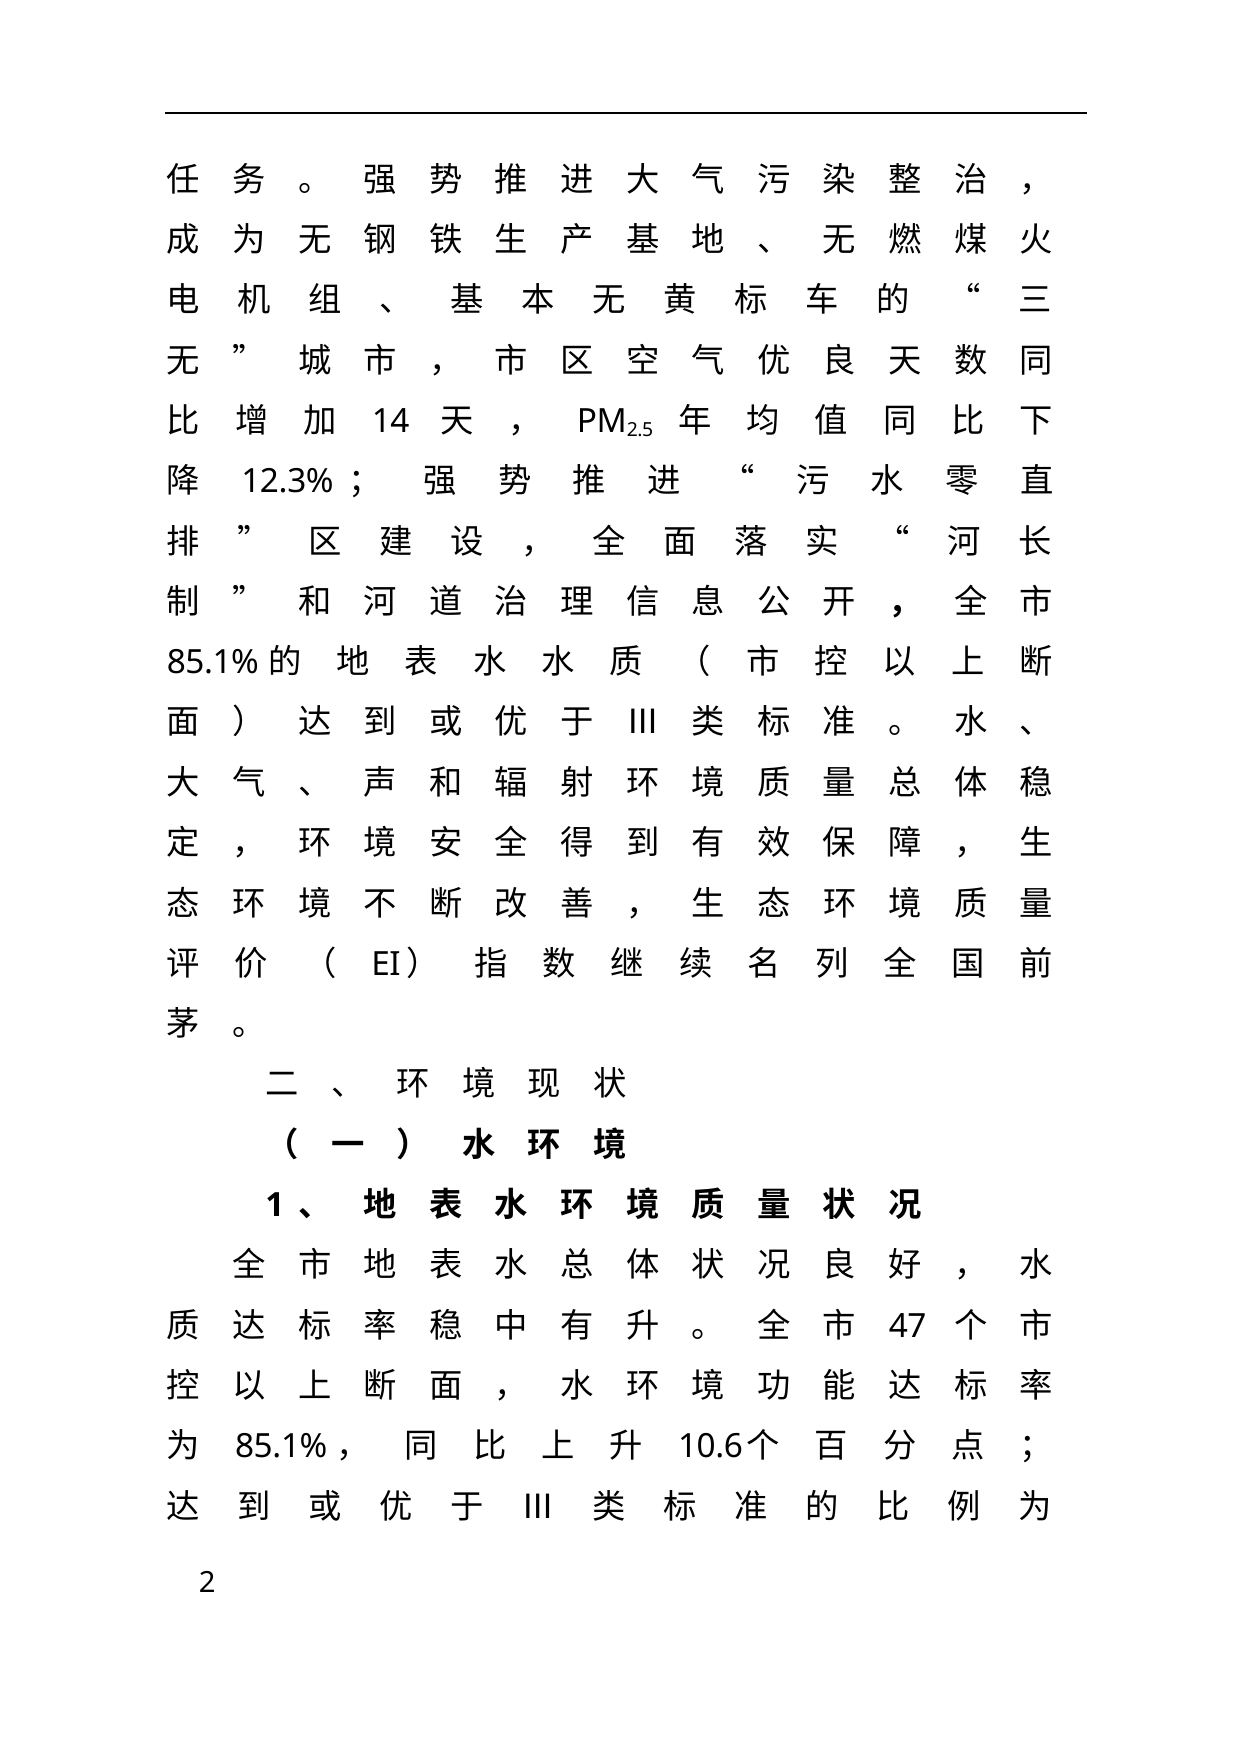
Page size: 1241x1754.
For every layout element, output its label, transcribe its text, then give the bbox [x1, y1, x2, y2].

text （一）水环境 [167, 1111, 1085, 1172]
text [167, 1232, 1085, 1534]
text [167, 146, 1085, 1051]
text 1、地表水环境质量状况 [167, 1172, 1085, 1232]
text 二、环境现状 [167, 1051, 1085, 1111]
